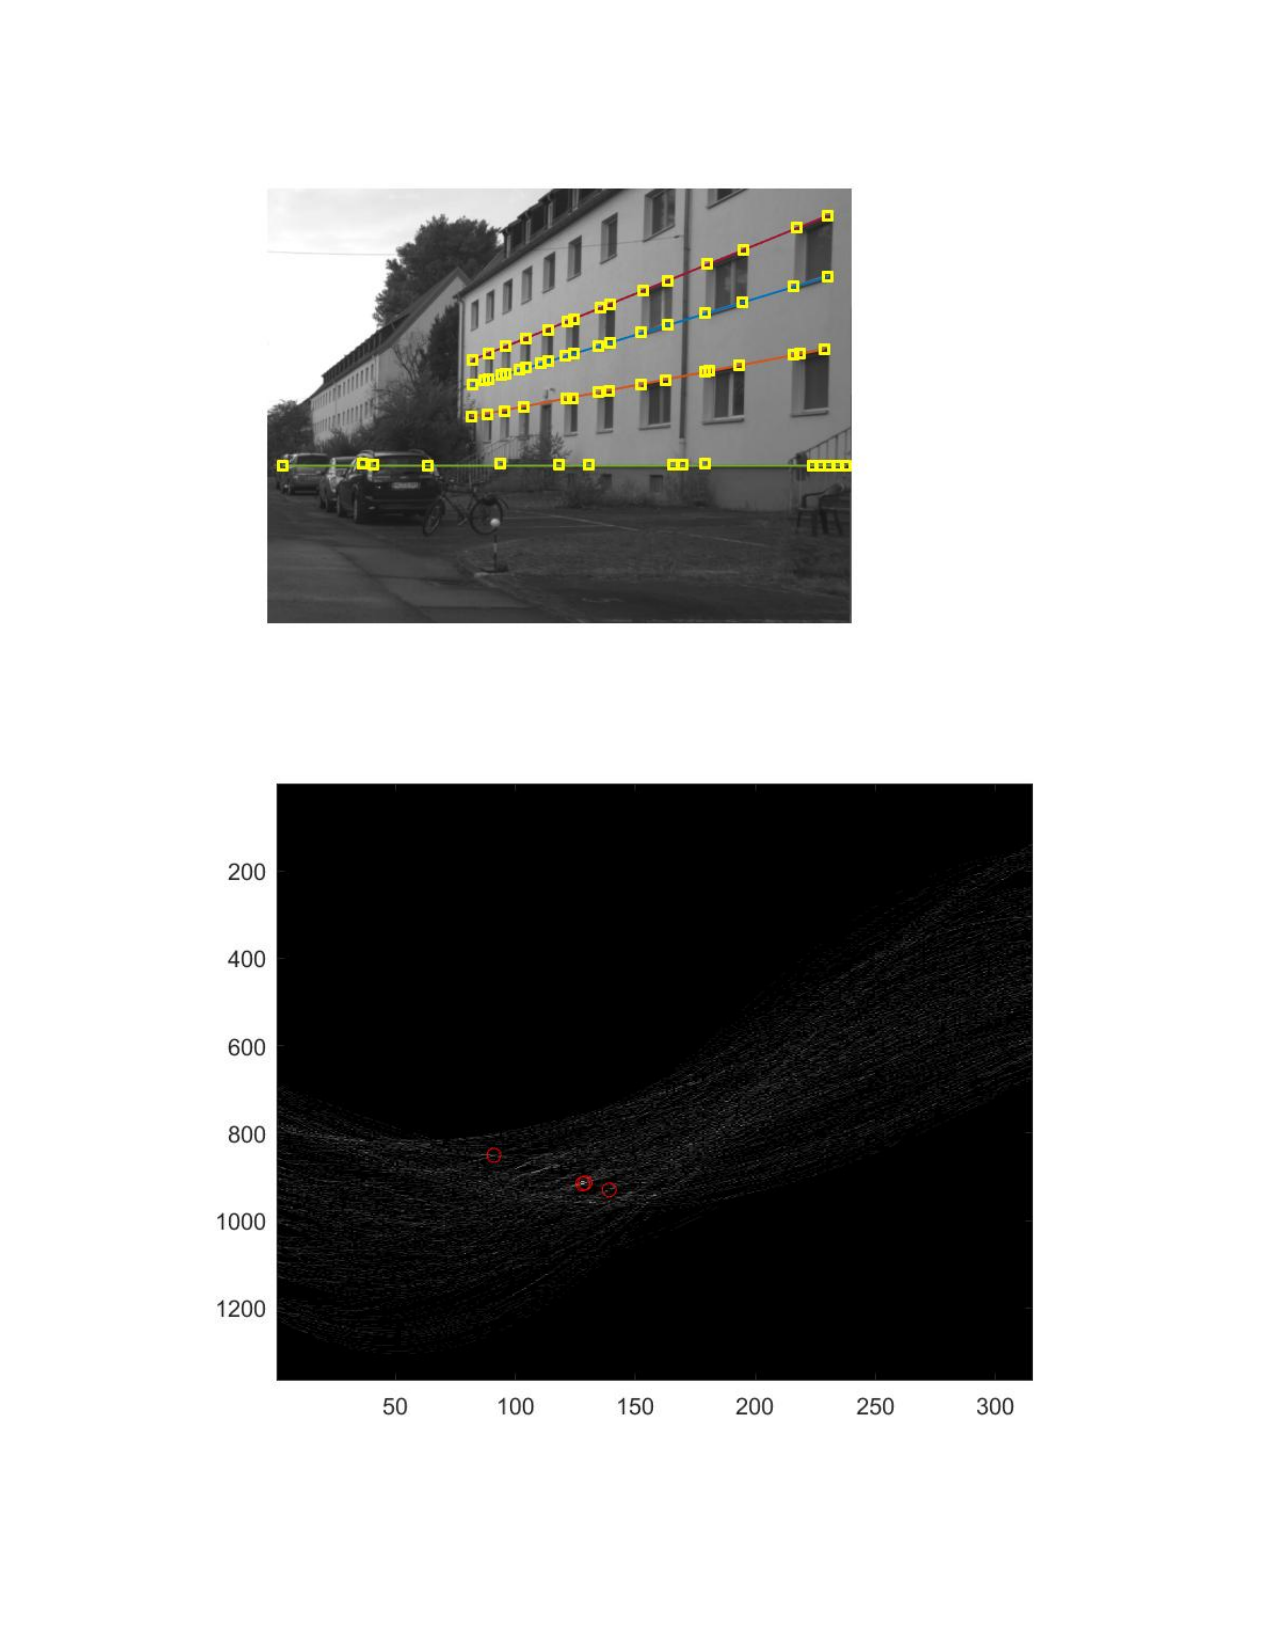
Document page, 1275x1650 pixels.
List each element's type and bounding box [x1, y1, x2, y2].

picture [150, 150, 969, 728]
picture [150, 729, 1125, 1461]
